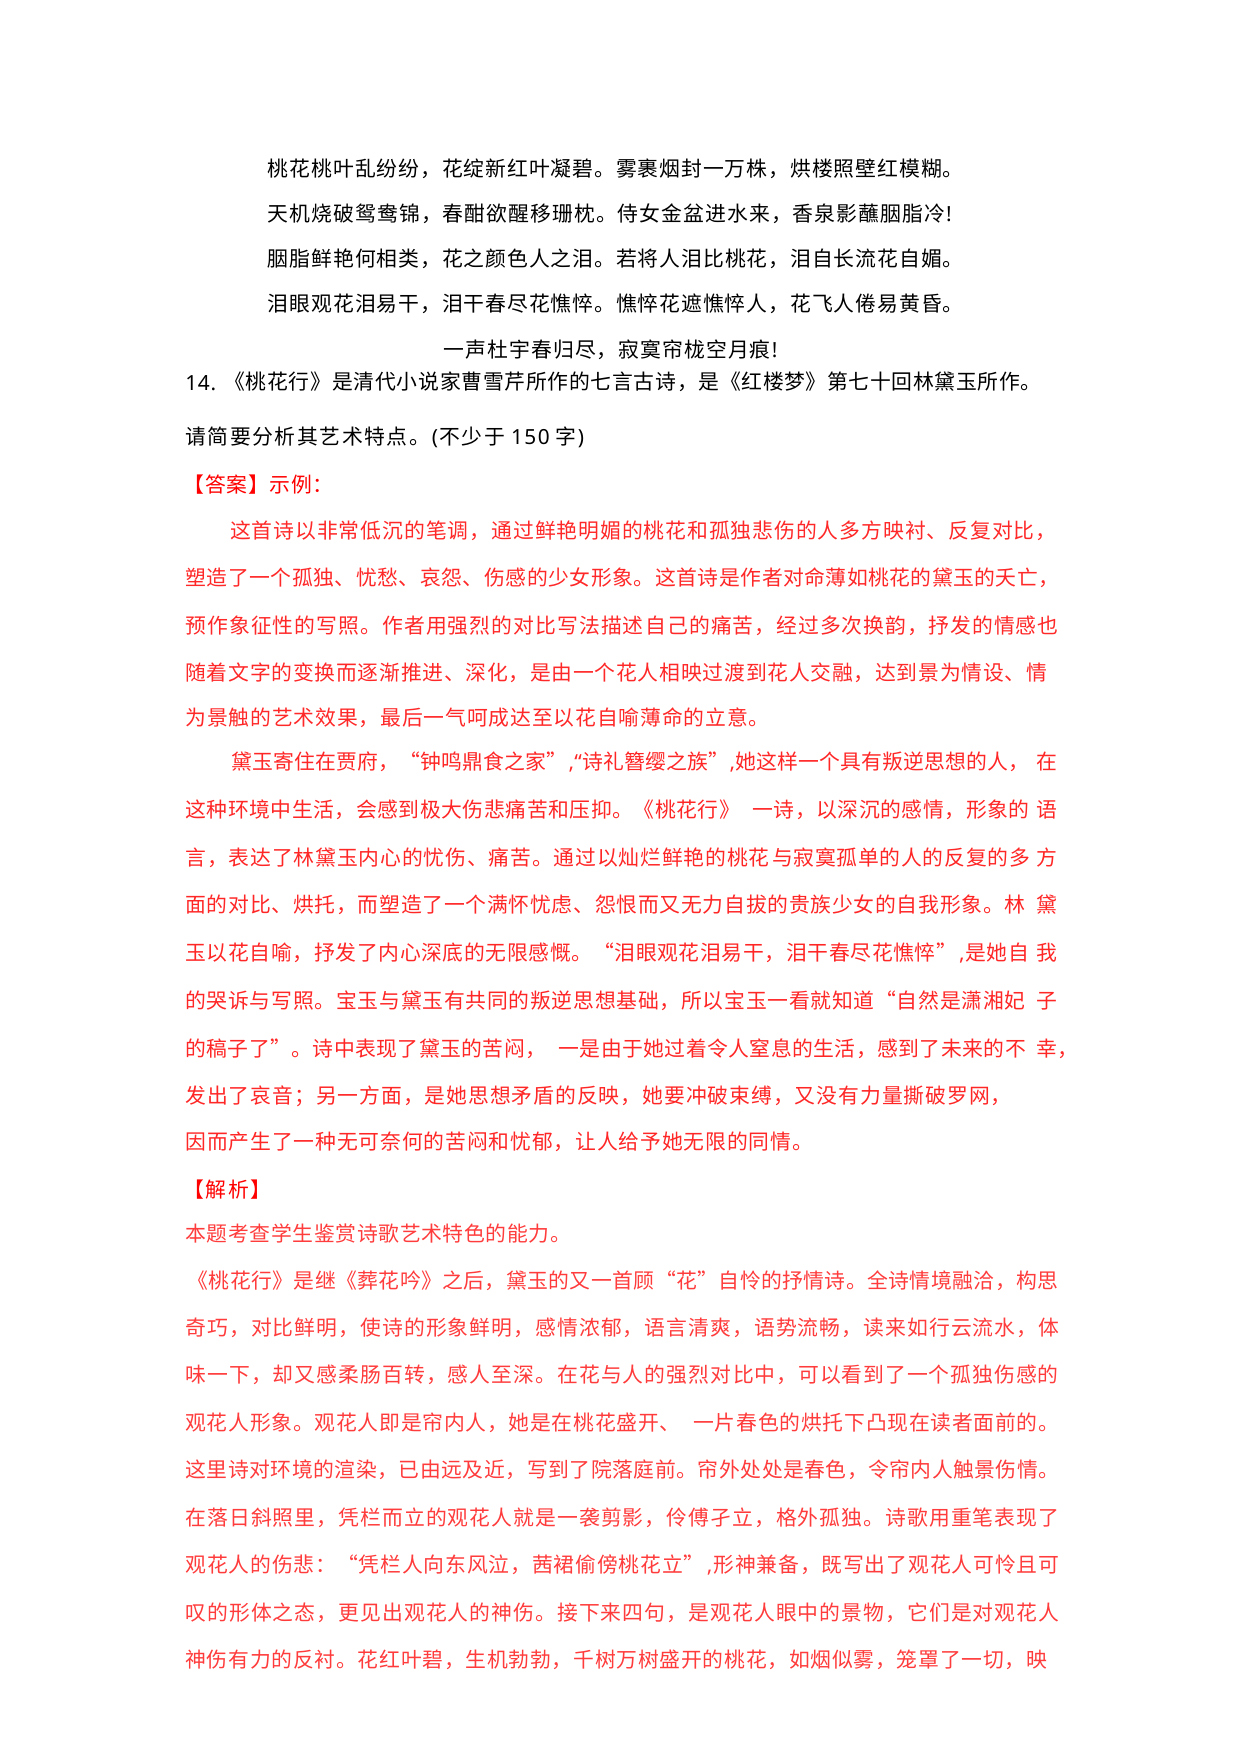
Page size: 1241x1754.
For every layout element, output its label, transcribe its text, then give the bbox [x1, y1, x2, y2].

text 本题考查学生鉴赏诗歌艺术特色的能力。 [185, 1219, 1059, 1246]
text 这首诗以非常低沉的笔调，通过鲜艳明媚的桃花和孤独悲伤的人多方映衬、反复对比， 塑造了一个孤独、忧愁、哀怨、伤感的少女形象。这首诗是作者对命薄如桃花的黛玉的夭亡， 预作象征性的写照。作者用强烈的对比写法描述自己的痛苦，经过多次换韵，抒发的情感也 随着文字的变换而逐渐推进、深化，是由一个花人相映过渡到花人交融，达到景为情设、情 [185, 514, 1059, 687]
text 为景触的艺术效果，最后一气呵成达至以花自喻薄命的立意。 [185, 704, 1059, 731]
text 泪眼观花泪易干，泪干春尽花憔悴。憔悴花遮憔悴人，花飞人倦易黄昏。 [268, 290, 1059, 317]
text 【答案】示例： [183, 471, 1059, 498]
text 因而产生了一种无可奈何的苦闷和忧郁，让人给予她无限的同情。 [185, 1127, 1059, 1155]
text 《桃花行》是继《葬花吟》之后，黛玉的又一首顾“花”自怜的抒情诗。全诗情境融洽，构思 奇巧，对比鲜明，使诗的形象鲜明，感情浓郁，语言清爽，语势流畅，读来如行云流水，体 味一下，却又感柔肠百转，感人至深。在花与人的强烈对比中，可以看到了一个孤独伤感的 观花人形象。观花人即是帘内人，她是在桃花盛开、 一片春色的烘托下凸现在读者面前的。 这里诗对环境的渲染，已由远及近，写到了院落庭前。帘外处处是春色，令帘内人触景伤情。 在落日斜照里，凭栏而立的观花人就是一袭剪影，伶傅孑立，格外孤独。诗歌用重笔表现了 观花人的伤悲：“凭栏人向东风泣，茜裙偷傍桃花立”,形神兼备，既写出了观花人可怜且可 叹的形体之态，更见出观花人的神伤。接下来四句，是观花人眼中的景物，它们是对观花人 神伤有力的反衬。花红叶碧，生机勃勃，千树万树盛开的桃花，如烟似雾，笼罩了一切，映 [185, 1264, 1059, 1673]
text 黛玉寄住在贾府，“钟鸣鼎食之家”,“诗礼簪缨之族”,她这样一个具有叛逆思想的人， 在这种环境中生活，会感到极大伤悲痛苦和压抑。《桃花行》 一诗，以深沉的感情，形象的 语言，表达了林黛玉内心的忧伤、痛苦。通过以灿烂鲜艳的桃花与寂寞孤单的人的反复的多 方面的对比、烘托，而塑造了一个满怀忧虑、怨恨而又无力自拔的贵族少女的自我形象。林 黛玉以花自喻，抒发了内心深底的无限感慨。“泪眼观花泪易干，泪干春尽花憔悴”,是她自 我的哭诉与写照。宝玉与黛玉有共同的叛逆思想基础，所以宝玉一看就知道“自然是潇湘妃 子的稿子了”。诗中表现了黛玉的苦闷， 一是由于她过着令人窒息的生活，感到了未来的不 幸，发出了哀音；另一方面，是她思想矛盾的反映，她要冲破束缚，又没有力量撕破罗网， [185, 746, 1057, 1110]
text 14. 《桃花行》是清代小说家曹雪芹所作的七言古诗，是《红楼梦》第七十回林黛玉所作。 [185, 379, 1059, 422]
text 【解析】 [183, 1176, 1059, 1203]
text 请简要分析其艺术特点。(不少于150字) [185, 422, 1059, 449]
text 桃花桃叶乱纷纷，花绽新红叶凝碧。雾裹烟封一万株，烘楼照壁红模糊。 [268, 154, 1059, 182]
text 胭脂鲜艳何相类，花之颜色人之泪。若将人泪比桃花，泪自长流花自媚。 [268, 245, 1059, 272]
text 一声杜宇春归尽，寂寞帘栊空月痕! [443, 335, 1059, 363]
text 天机烧破鸳鸯锦，春酣欲醒移珊枕。侍女金盆进水来，香泉影蘸胭脂冷! [268, 199, 1059, 227]
